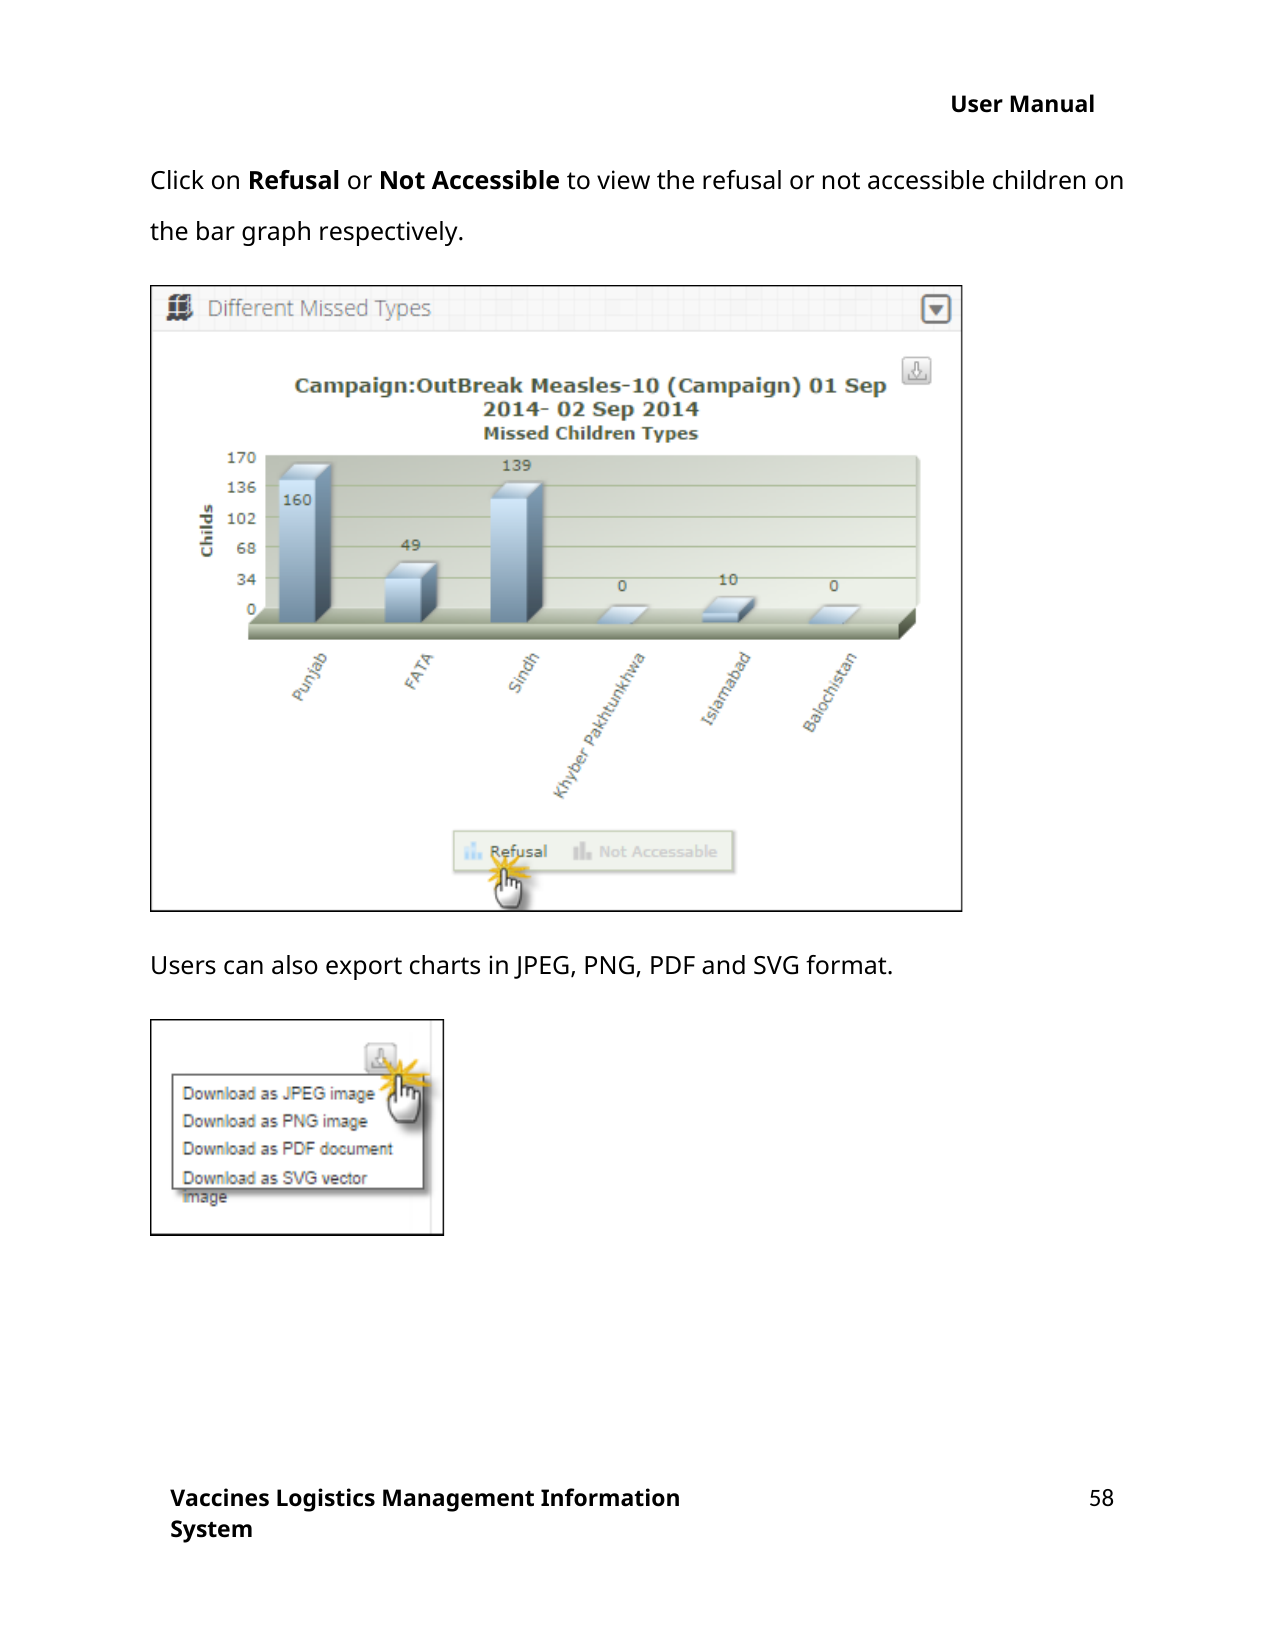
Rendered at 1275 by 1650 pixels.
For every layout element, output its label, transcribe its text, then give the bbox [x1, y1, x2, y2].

picture [150, 1019, 445, 1236]
picture [150, 285, 963, 912]
text Users can also export charts in JPEG, PNG, PDF and SVG format. [150, 948, 1125, 982]
text Click on Refusal or Not Accessible to view the refusal or not accessible children on the bar graph respectively. [150, 162, 1125, 248]
